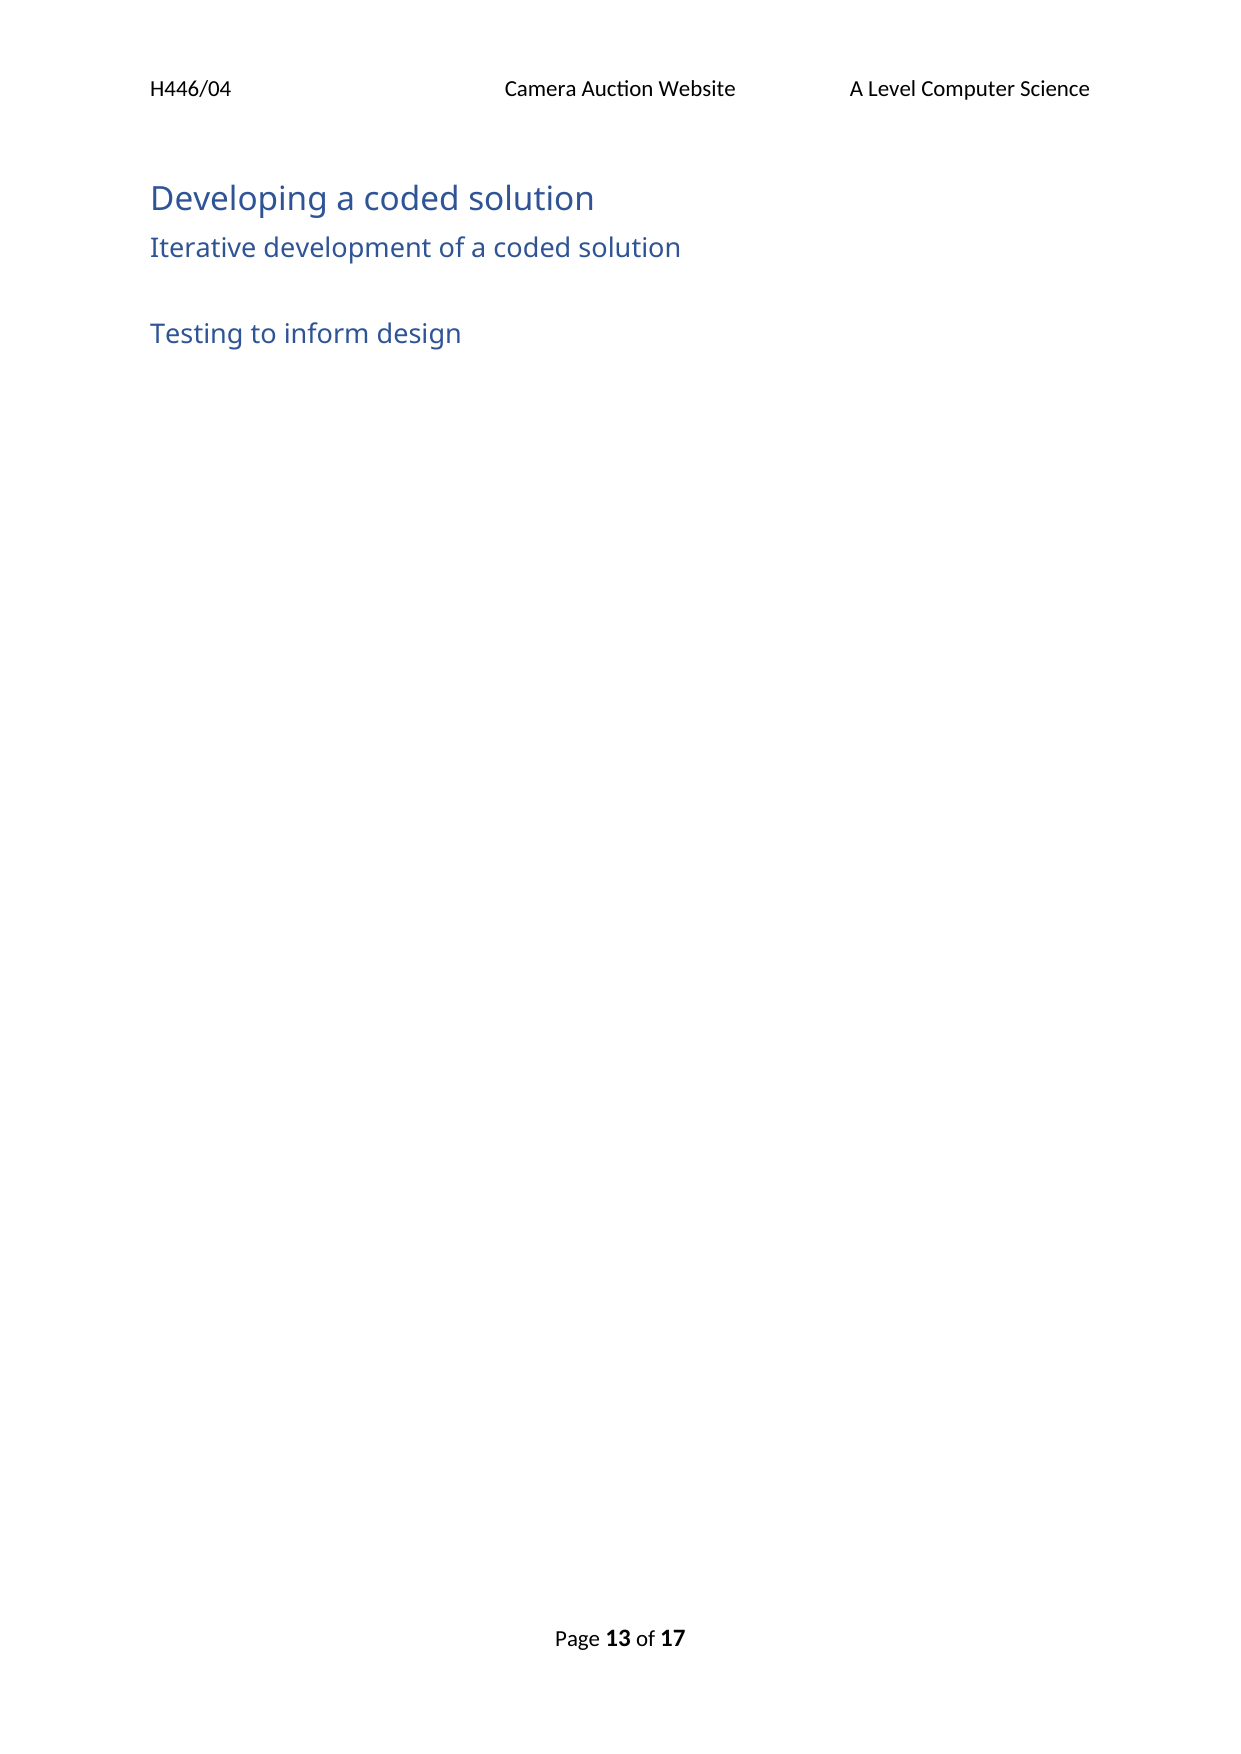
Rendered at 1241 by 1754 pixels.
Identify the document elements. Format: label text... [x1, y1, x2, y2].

subtitle Developing a coded solution [150, 175, 1090, 220]
subtitle Iterative development of a coded solution [150, 228, 1090, 265]
subtitle Testing to inform design [150, 315, 1090, 352]
